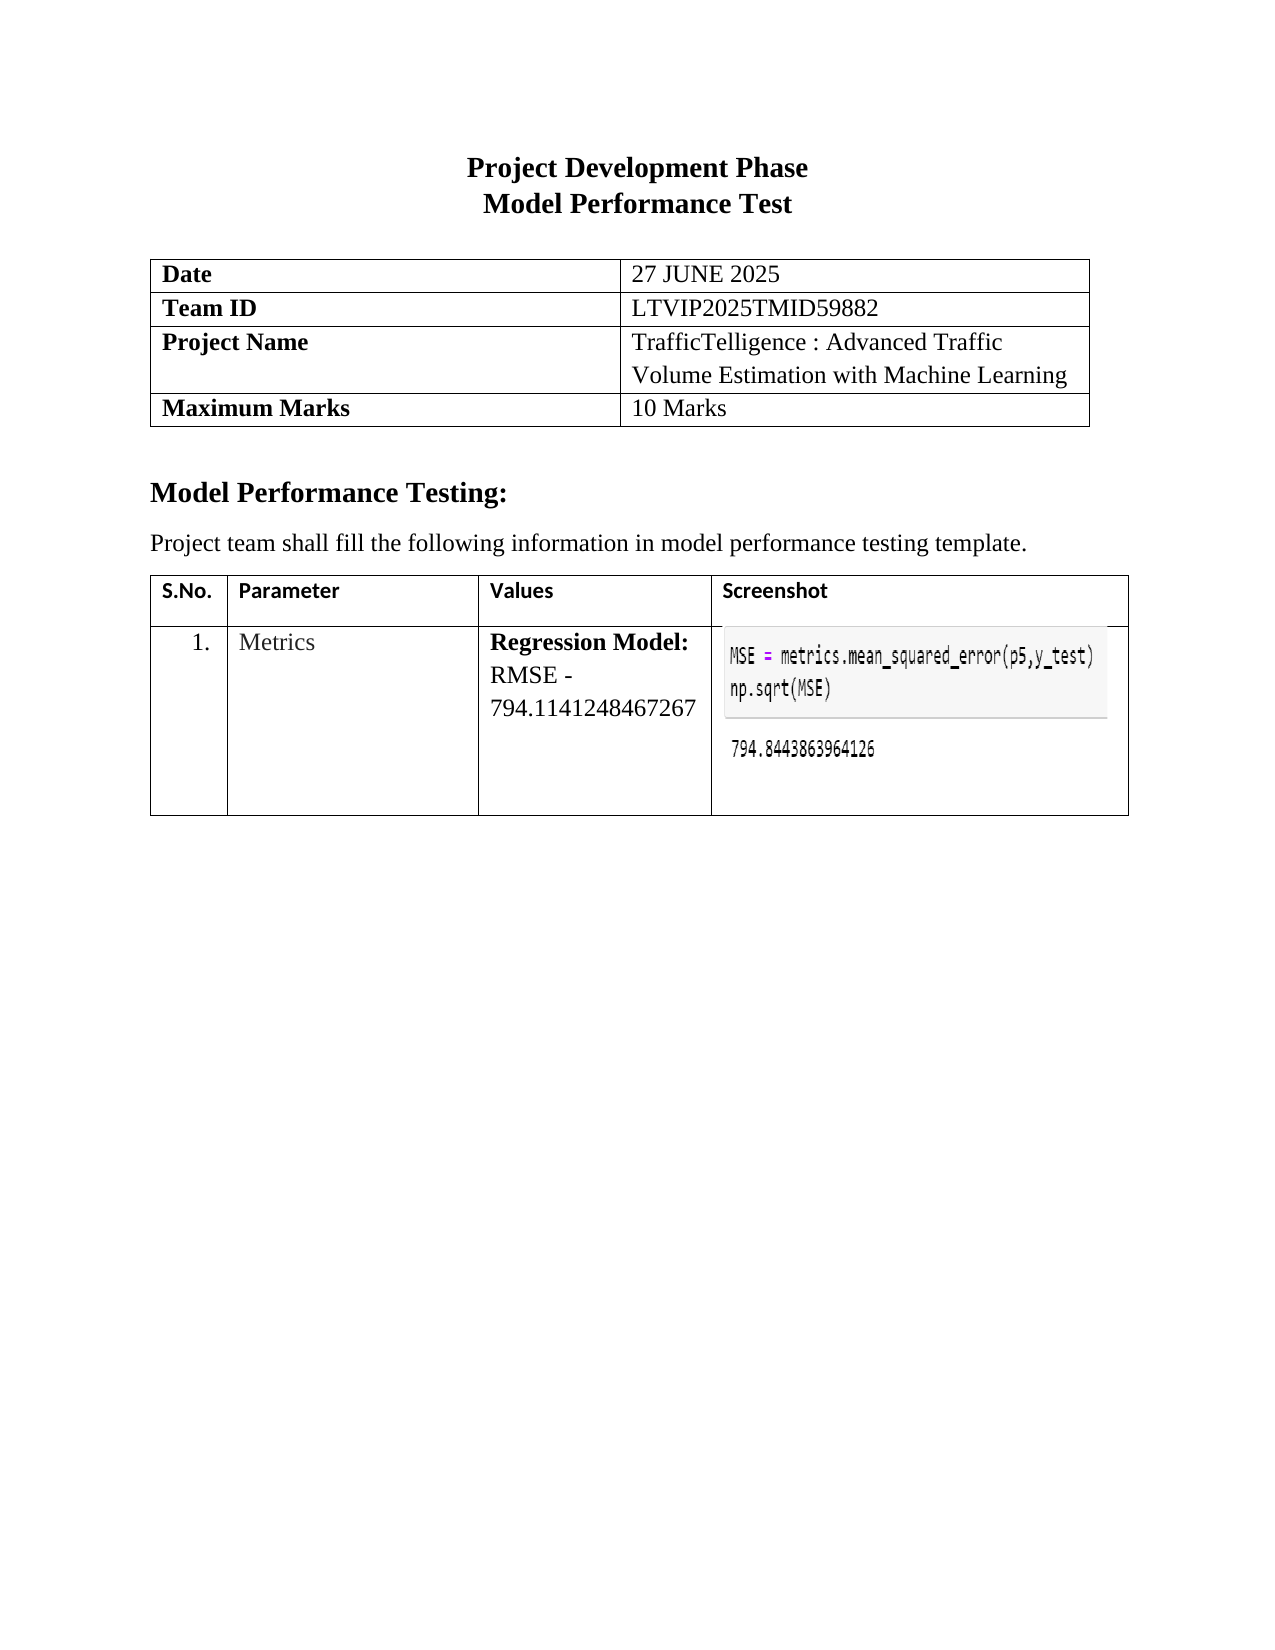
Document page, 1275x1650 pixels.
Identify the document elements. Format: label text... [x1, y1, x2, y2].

picture [722, 626, 1108, 785]
table_header S.No. [151, 576, 227, 626]
table_cell TrafficTelligence : Advanced Traffic Volume Estimation with Machine Learning [621, 327, 1089, 392]
text Model Performance Testing: [150, 475, 1125, 508]
table_header Date [151, 260, 620, 292]
text Model Performance Test [150, 186, 1125, 220]
table_header Screenshot [712, 576, 1128, 626]
table_cell 10 Marks [621, 394, 1089, 426]
table_header 27 JUNE 2025 [621, 260, 1089, 292]
table_cell Team ID [151, 293, 620, 326]
table_cell [151, 627, 227, 815]
table_header Values [479, 576, 711, 626]
table_cell Maximum Marks [151, 394, 620, 426]
table_header Parameter [228, 576, 478, 626]
table_cell Regression Model: RMSE - 794.1141248467267 [479, 627, 711, 815]
table_cell [712, 627, 1128, 815]
text Project Development Phase [150, 150, 1125, 183]
table_cell Metrics [228, 627, 478, 815]
text Project team shall fill the following information in model performance testing template. [150, 528, 1125, 556]
table_cell LTVIP2025TMID59882 [621, 293, 1089, 326]
table_cell Project Name [151, 327, 620, 392]
